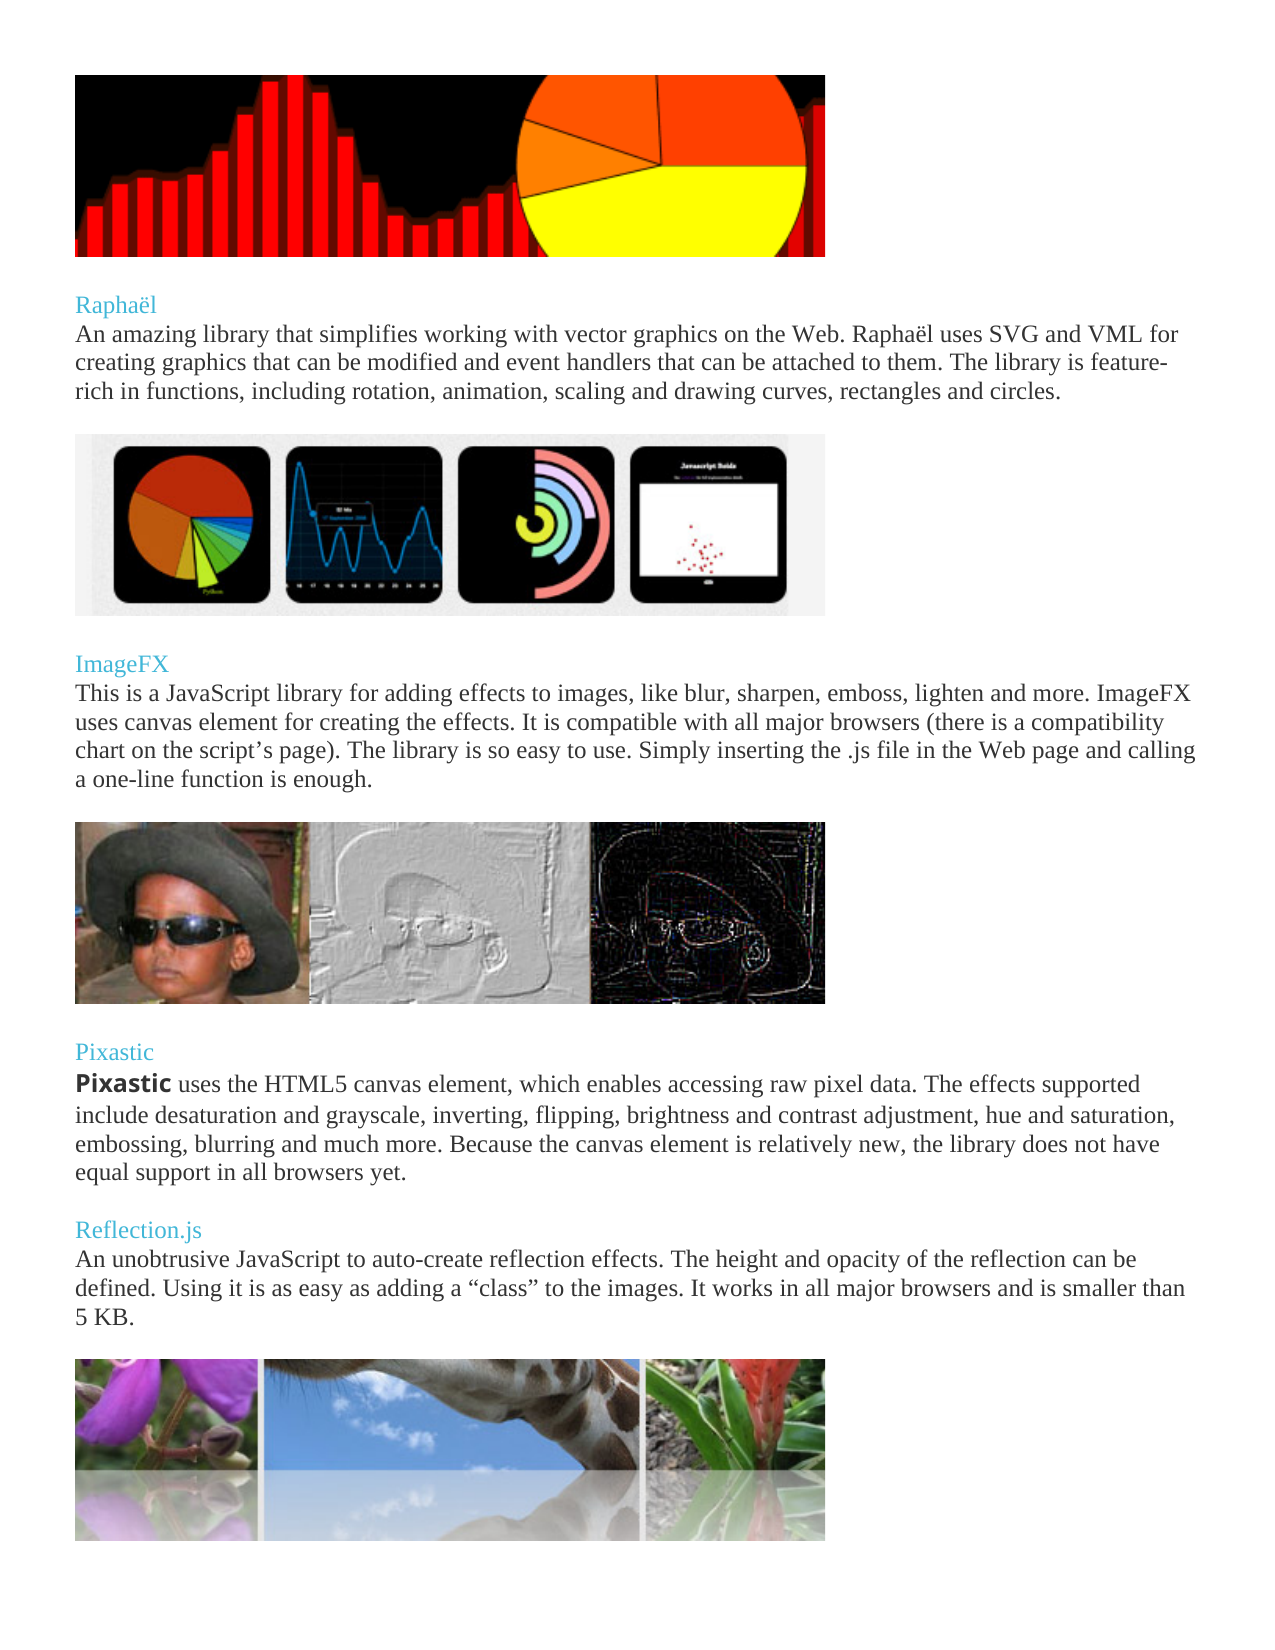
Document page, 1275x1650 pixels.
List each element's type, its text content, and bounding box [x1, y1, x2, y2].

text Raphaël25 An amazing library that simplifies working with vector graphics on the Web. Raphaël uses SVG and VML for creating graphics that can be modified and event handlers that can be attached to them. The library is feature-rich in functions, including rotation, animation, scaling and drawing curves, rectangles and circles. [75, 290, 1200, 405]
picture [75, 434, 826, 616]
text Reflection.js30 An unobtrusive JavaScript to auto-create reflection effects. The height and opacity of the reflection can be defined. Using it is as easy as adding a “class” to the images. It works in all major browsers and is smaller than 5 KB. [75, 1215, 1200, 1330]
picture [75, 75, 826, 257]
text Pixastic29 Pixastic uses the HTML5 canvas element, which enables accessing raw pixel data. The effects supported include desaturation and grayscale, inverting, flipping, brightness and contrast adjustment, hue and saturation, embossing, blurring and much more. Because the canvas element is relatively new, the library does not have equal support in all browsers yet. [75, 1037, 1200, 1186]
text ImageFX27 This is a JavaScript library for adding effects to images, like blur, sharpen, emboss, lighten and more. ImageFX uses canvas element for creating the effects. It is compatible with all major browsers (there is a compatibility chart on the script’s page). The library is so easy to use. Simply inserting the .js file in the Web page and calling a one-line function is enough. [75, 649, 1200, 793]
picture [75, 822, 826, 1004]
picture [75, 1359, 826, 1541]
